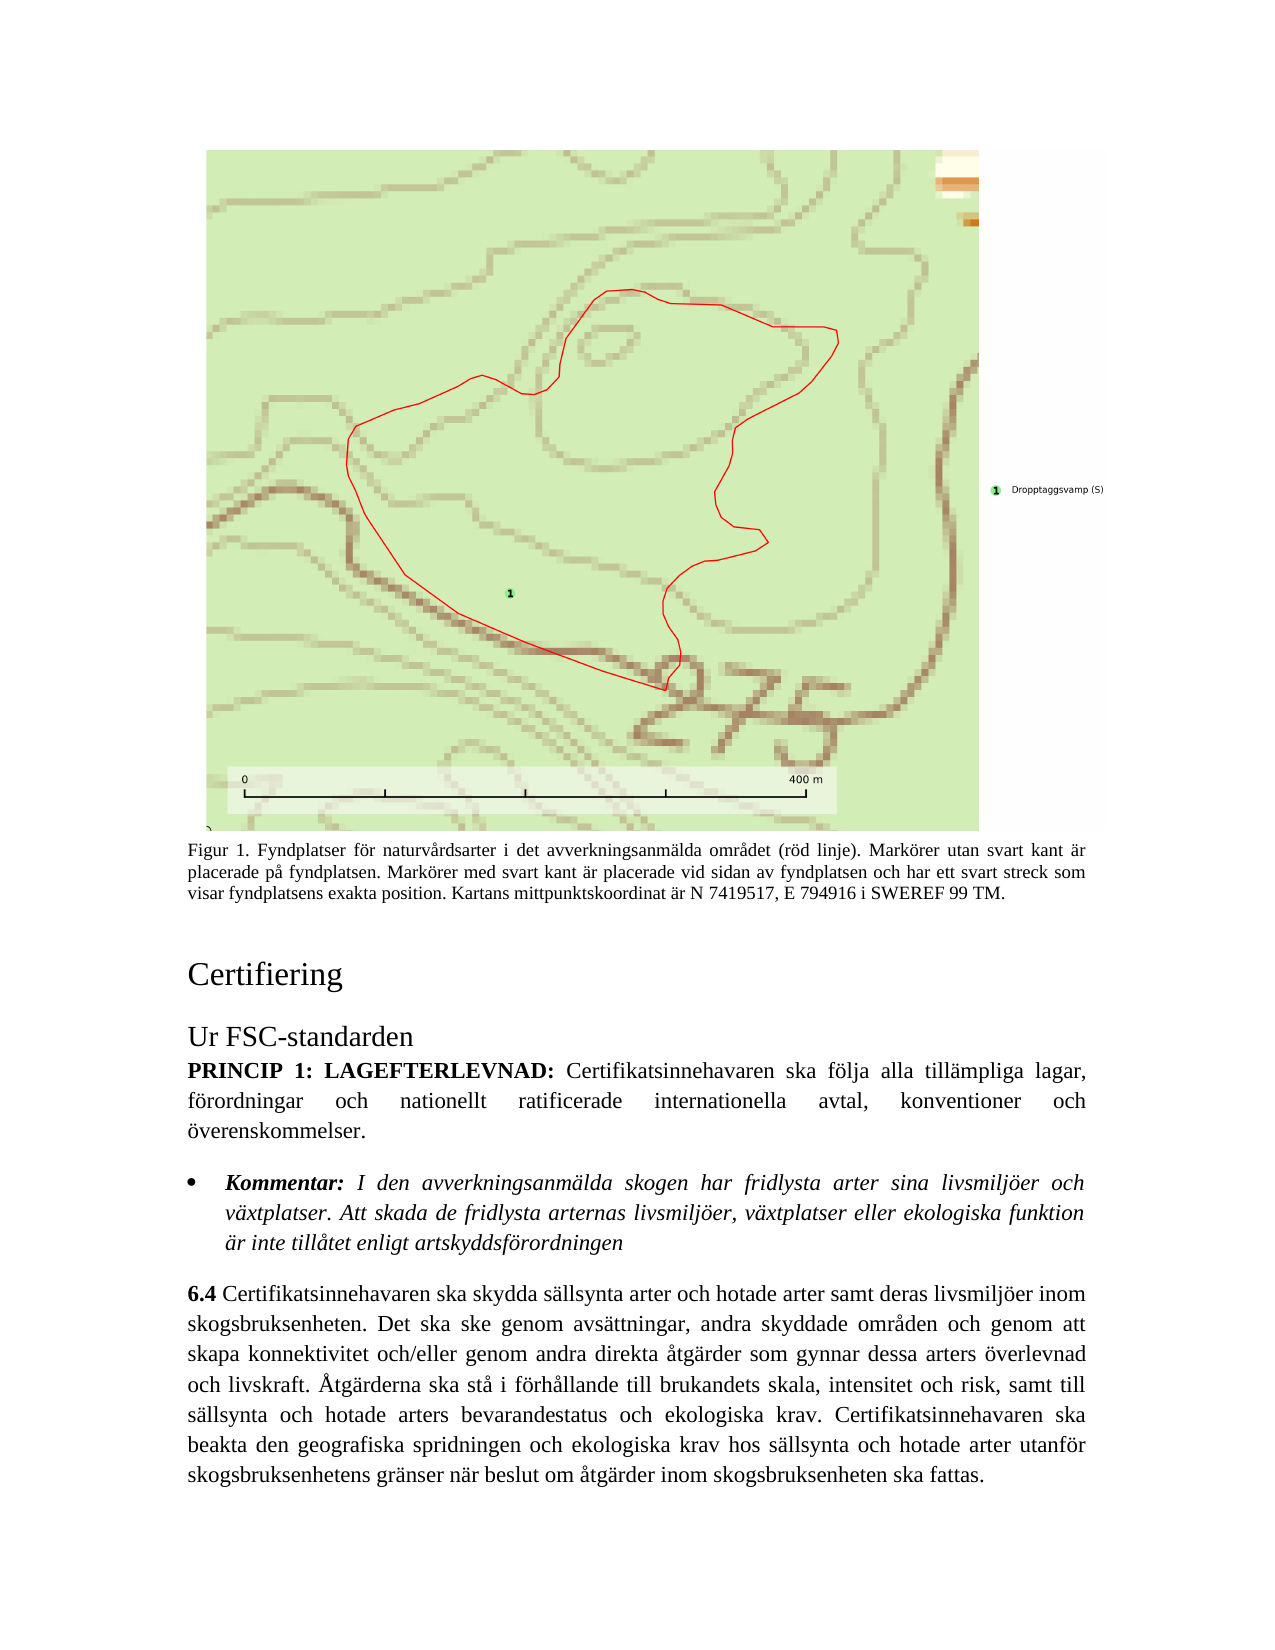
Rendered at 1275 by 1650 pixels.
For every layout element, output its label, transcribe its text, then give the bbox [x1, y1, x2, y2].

list Kommentar: I den avverkningsanmälda skogen har fridlysta arter sina livsmiljöer och växtplatser. Att skada de fridlysta arternas livsmiljöer, växtplatser eller ekologiska funktion är inte tillåtet enligt artskyddsförordningen [187, 1169, 1087, 1255]
subtitle Ur FSC-standarden [187, 1019, 1087, 1052]
picture [206, 150, 1107, 831]
text 6.4 Certifikatsinnehavaren ska skydda sällsynta arter och hotade arter samt deras livsmiljöer inom skogsbruksenheten. Det ska ske genom avsättningar, andra skyddade områden och genom att skapa konnektivitet och/eller genom andra direkta åtgärder som gynnar dessa arters överlevnad och livskraft. Åtgärderna ska stå i förhållande till brukandets skala, intensitet och risk, samt till sällsynta och hotade arters bevarandestatus och ekologiska krav. Certifikatsinnehavaren ska beakta den geografiska spridningen och ekologiska krav hos sällsynta och hotade arter utanför skogsbruksenhetens gränser när beslut om åtgärder inom skogsbruksenheten ska fattas. [187, 1280, 1087, 1488]
text PRINCIP 1: LAGEFTERLEVNAD: Certifikatsinnehavaren ska följa alla tillämpliga lagar, förordningar och nationellt ratificerade internationella avtal, konventioner och överenskommelser. [187, 1057, 1087, 1144]
subtitle Certifiering [187, 954, 1087, 992]
text Figur 1. Fyndplatser för naturvårdsarter i det avverkningsanmälda området (röd linje). Markörer utan svart kant är placerade på fyndplatsen. Markörer med svart kant är placerade vid sidan av fyndplatsen och har ett svart streck som visar fyndplatsens exakta position. Kartans mittpunktskoordinat är N 7419517, E 794916 i SWEREF 99 TM. [187, 839, 1087, 904]
